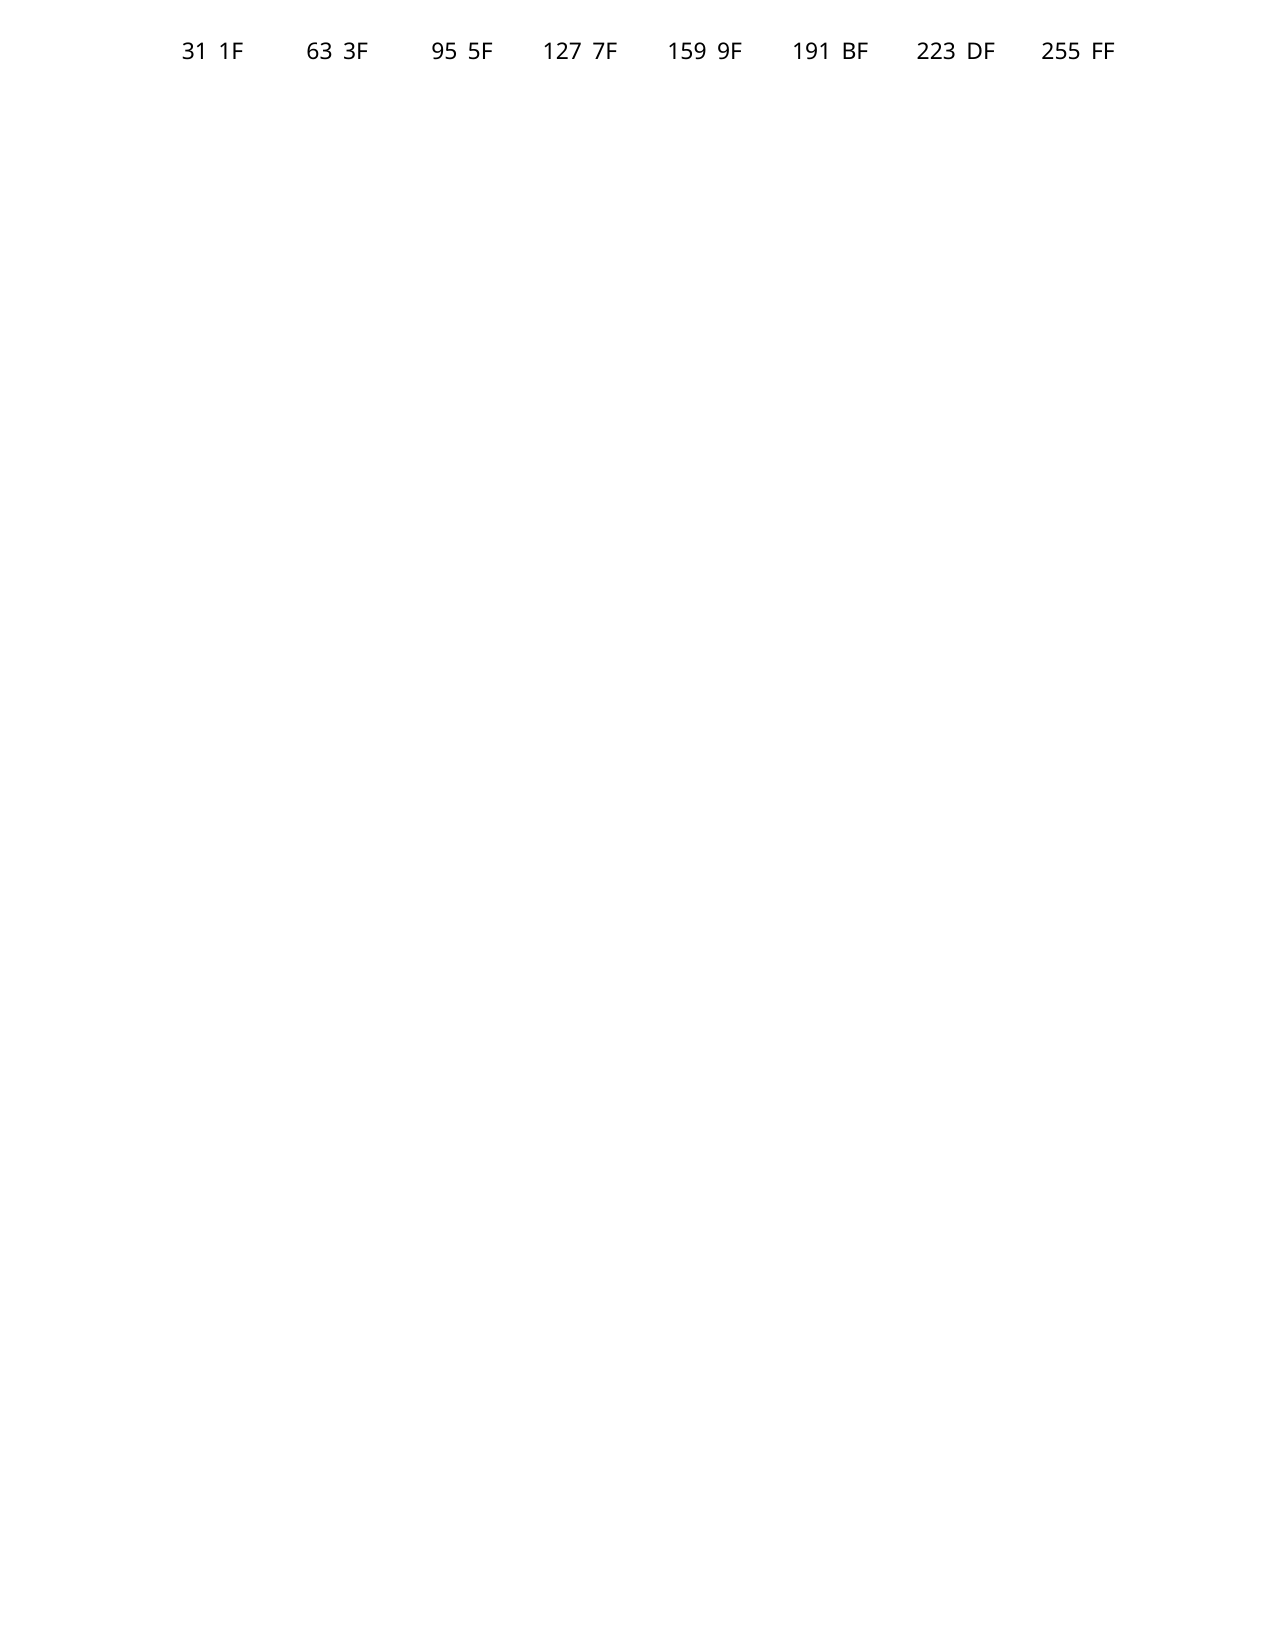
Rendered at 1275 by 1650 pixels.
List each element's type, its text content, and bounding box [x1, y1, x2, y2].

table_cell 7F [587, 30, 650, 76]
table_cell 159 [650, 30, 712, 76]
table_cell 5F [462, 30, 526, 76]
table_cell 3F [338, 30, 401, 76]
table_cell 95 [401, 30, 462, 76]
table_cell 1F [213, 30, 276, 76]
table_cell 223 [900, 30, 961, 76]
table_cell 191 [775, 30, 836, 76]
table_cell 31 [150, 30, 213, 76]
table_cell 9F [712, 30, 775, 76]
table_cell FF [1086, 30, 1151, 76]
table_cell DF [961, 30, 1024, 76]
table_cell 255 [1024, 30, 1086, 76]
table_cell 127 [526, 30, 587, 76]
table_cell 63 [276, 30, 338, 76]
table_cell BF [836, 30, 899, 76]
